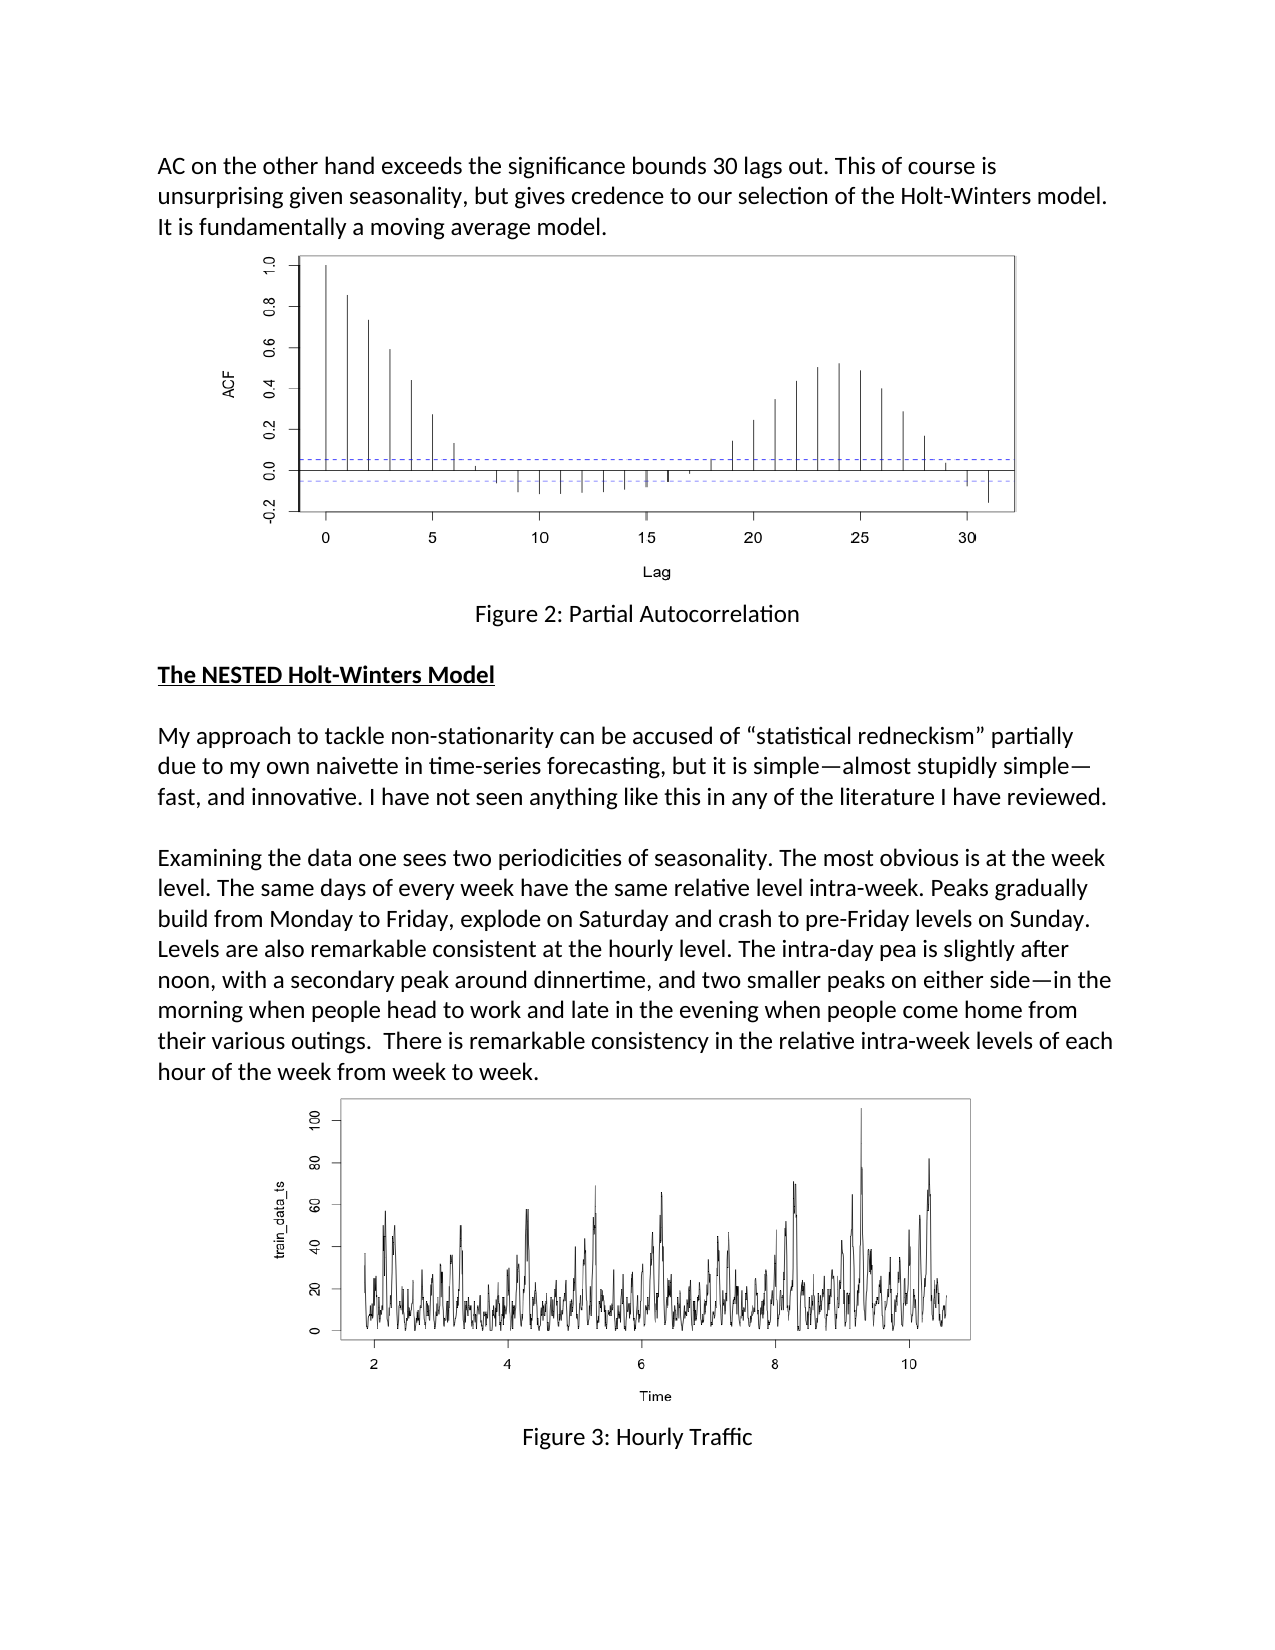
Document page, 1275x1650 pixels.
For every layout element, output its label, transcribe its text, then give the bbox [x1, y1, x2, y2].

text Figure 2: Partial Autocorrelation [157, 598, 1117, 628]
text AC on the other hand exceeds the significance bounds 30 lags out. This of course is unsurprising given seasonality, but gives credence to our selection of the Holt-Winters model. It is fundamentally a moving average model. [157, 150, 1117, 242]
text Examining the data one sees two periodicities of seasonality. The most obvious is at the week level. The same days of every week have the same relative level intra-week. Peaks gradually build from Monday to Friday, explode on Saturday and crash to pre-Friday levels on Sunday. Levels are also remarkable consistent at the hourly level. The intra-day pea is slightly after noon, with a secondary peak around dinnertime, and two smaller peaks on either side—in the morning when people head to work and late in the evening when people come home from their various outings. There is remarkable consistency in the relative intra-week levels of each hour of the week from week to week. [157, 842, 1117, 1086]
text The NESTED Holt-Winters Model [157, 659, 1117, 689]
text Figure 3: Hourly Traffic [157, 1421, 1117, 1451]
picture [268, 1086, 1007, 1421]
text My approach to tackle non-stationarity can be accused of “statistical redneckism” partially due to my own naivette in time-series forecasting, but it is simple—almost stupidly simple—fast, and innovative. I have not seen anything like this in any of the literature I have reviewed. [157, 720, 1117, 811]
picture [217, 241, 1058, 598]
